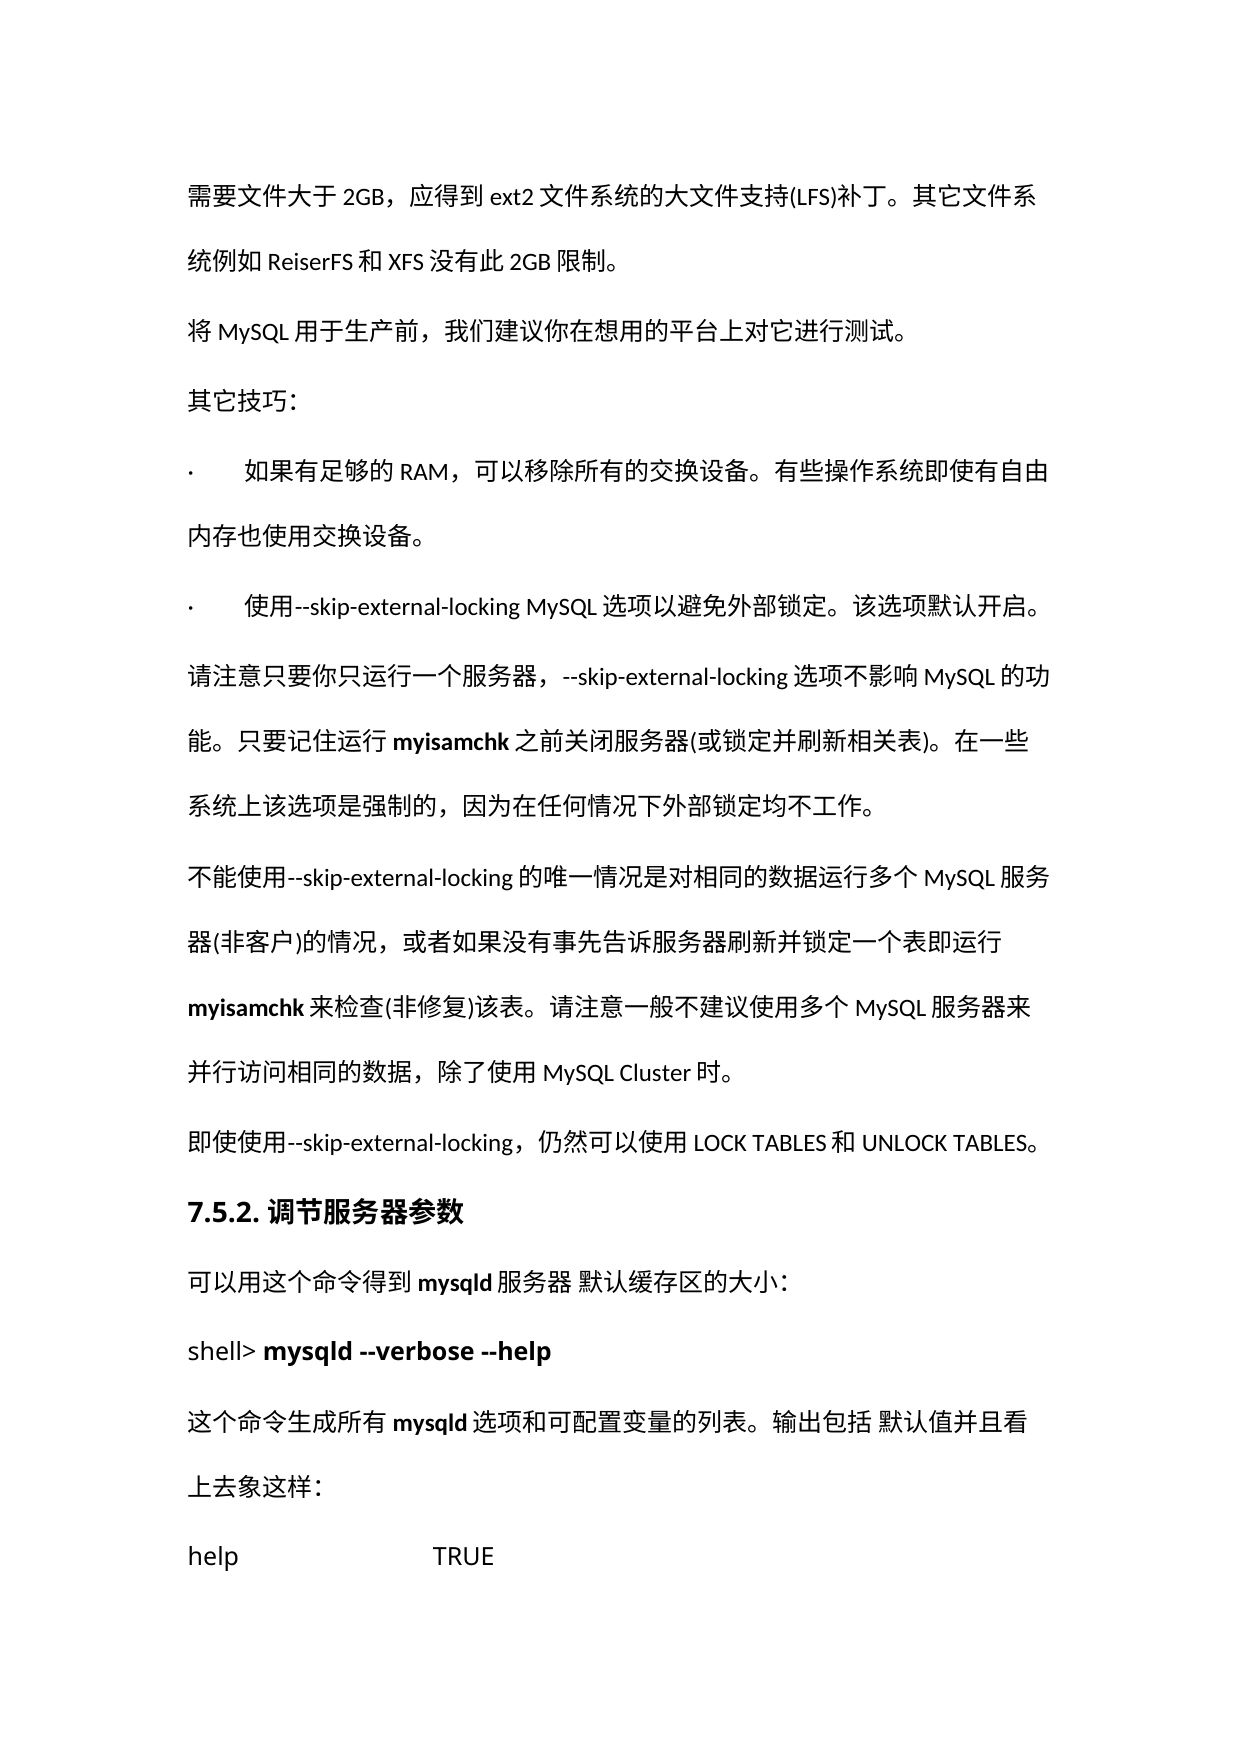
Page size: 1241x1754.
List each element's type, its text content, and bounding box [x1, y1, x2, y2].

text · 如果有足够的RAM，可以移除所有的交换设备。有些操作系统即使有自由内存也使用交换设备。 [187, 437, 1053, 567]
text · 使用--skip-external-locking MySQL选项以避免外部锁定。该选项默认开启。 [187, 572, 1053, 637]
text 将MySQL用于生产前，我们建议你在想用的平台上对它进行测试。 [187, 297, 1053, 362]
text 请注意只要你只运行一个服务器，--skip-external-locking选项不影响MySQL的功能。只要记住运行myisamchk之前关闭服务器(或锁定并刷新相关表)。在一些系统上该选项是强制的，因为在任何情况下外部锁定均不工作。 [187, 642, 1053, 837]
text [187, 162, 1053, 292]
text help TRUE [187, 1523, 1053, 1588]
text 不能使用--skip-external-locking的唯一情况是对相同的数据运行多个MySQL服务器(非客户)的情况，或者如果没有事先告诉服务器刷新并锁定一个表即运行myisamchk来检查(非修复)该表。请注意一般不建议使用多个MySQL服务器来并行访问相同的数据，除了使用MySQL Cluster时。 [187, 843, 1053, 1103]
text 即使使用--skip-external-locking，仍然可以使用LOCK TABLES和UNLOCK TABLES。 [187, 1108, 1053, 1173]
text 可以用这个命令得到mysqld服务器 默认缓存区的大小： [187, 1248, 1053, 1313]
text 其它技巧： [187, 367, 1053, 432]
subtitle 7.5.2. 调节服务器参数 [187, 1178, 1053, 1243]
text 这个命令生成所有mysqld选项和可配置变量的列表。输出包括 默认值并且看上去象这样： [187, 1388, 1053, 1518]
text shell> mysqld --verbose --help [187, 1318, 1053, 1383]
